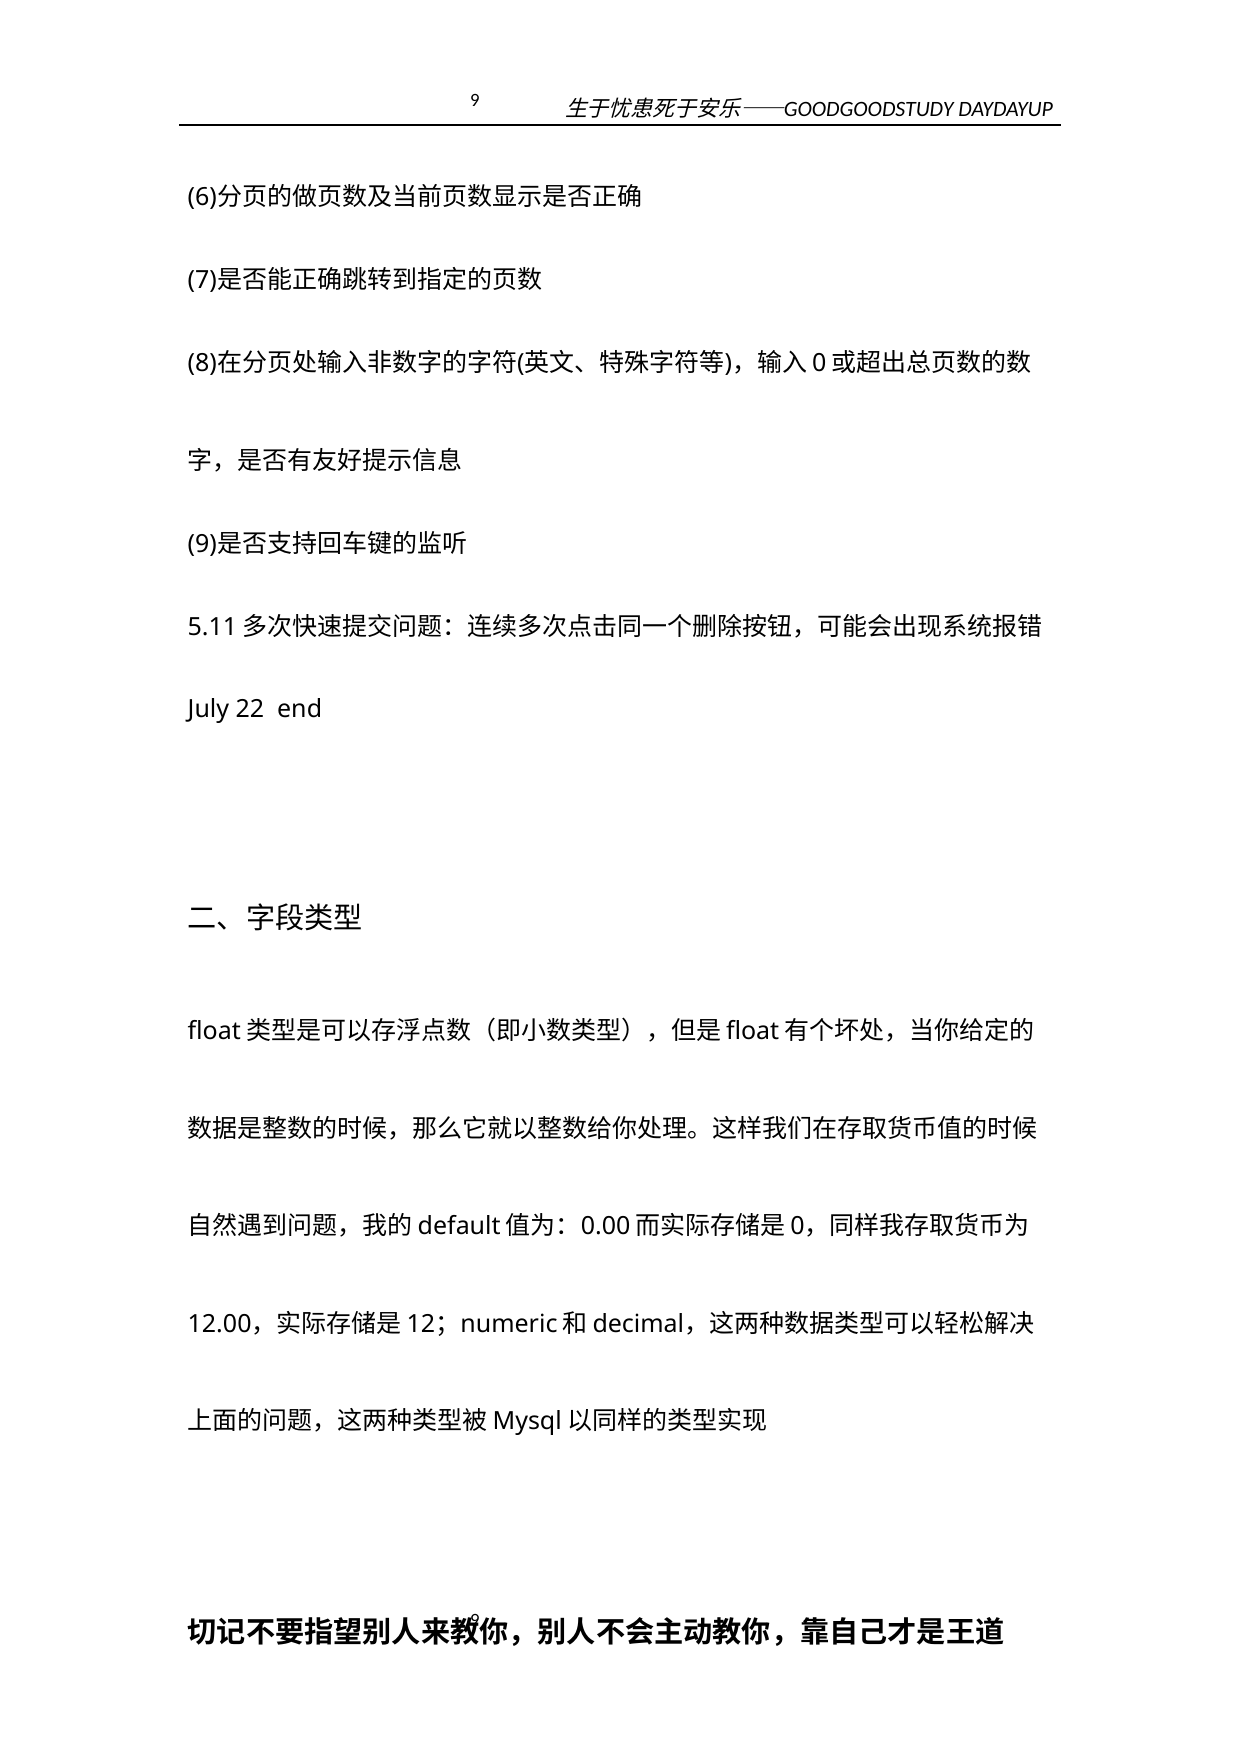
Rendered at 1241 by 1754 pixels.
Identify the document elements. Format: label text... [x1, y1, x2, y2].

list 是否支持回车键的监听 [187, 509, 1053, 574]
subtitle 字段类型 [187, 883, 1053, 948]
list 分页的做页数及当前页数显示是否正确 [187, 162, 1053, 227]
list 在分页处输入非数字的字符(英文、特殊字符等)，输入0或超出总页数的数字，是否有友好提示信息 [187, 328, 1053, 491]
list July 22 end [187, 675, 1053, 740]
list 是否能正确跳转到指定的页数 [187, 245, 1053, 310]
text float类型是可以存浮点数（即小数类型），但是float有个坏处，当你给定的数据是整数的时候，那么它就以整数给你处理。这样我们在存取货币值的时候自然遇到问题，我的default值为：0.00而实际存储是0，同样我存取货币为12.00，实际存储是12；numeric和decimal，这两种数据类型可以轻松解决上面的问题，这两种类型被Mysql以同样的类型实现 [187, 996, 1053, 1451]
list 5.11多次快速提交问题：连续多次点击同一个删除按钮，可能会出现系统报错 [187, 592, 1053, 657]
